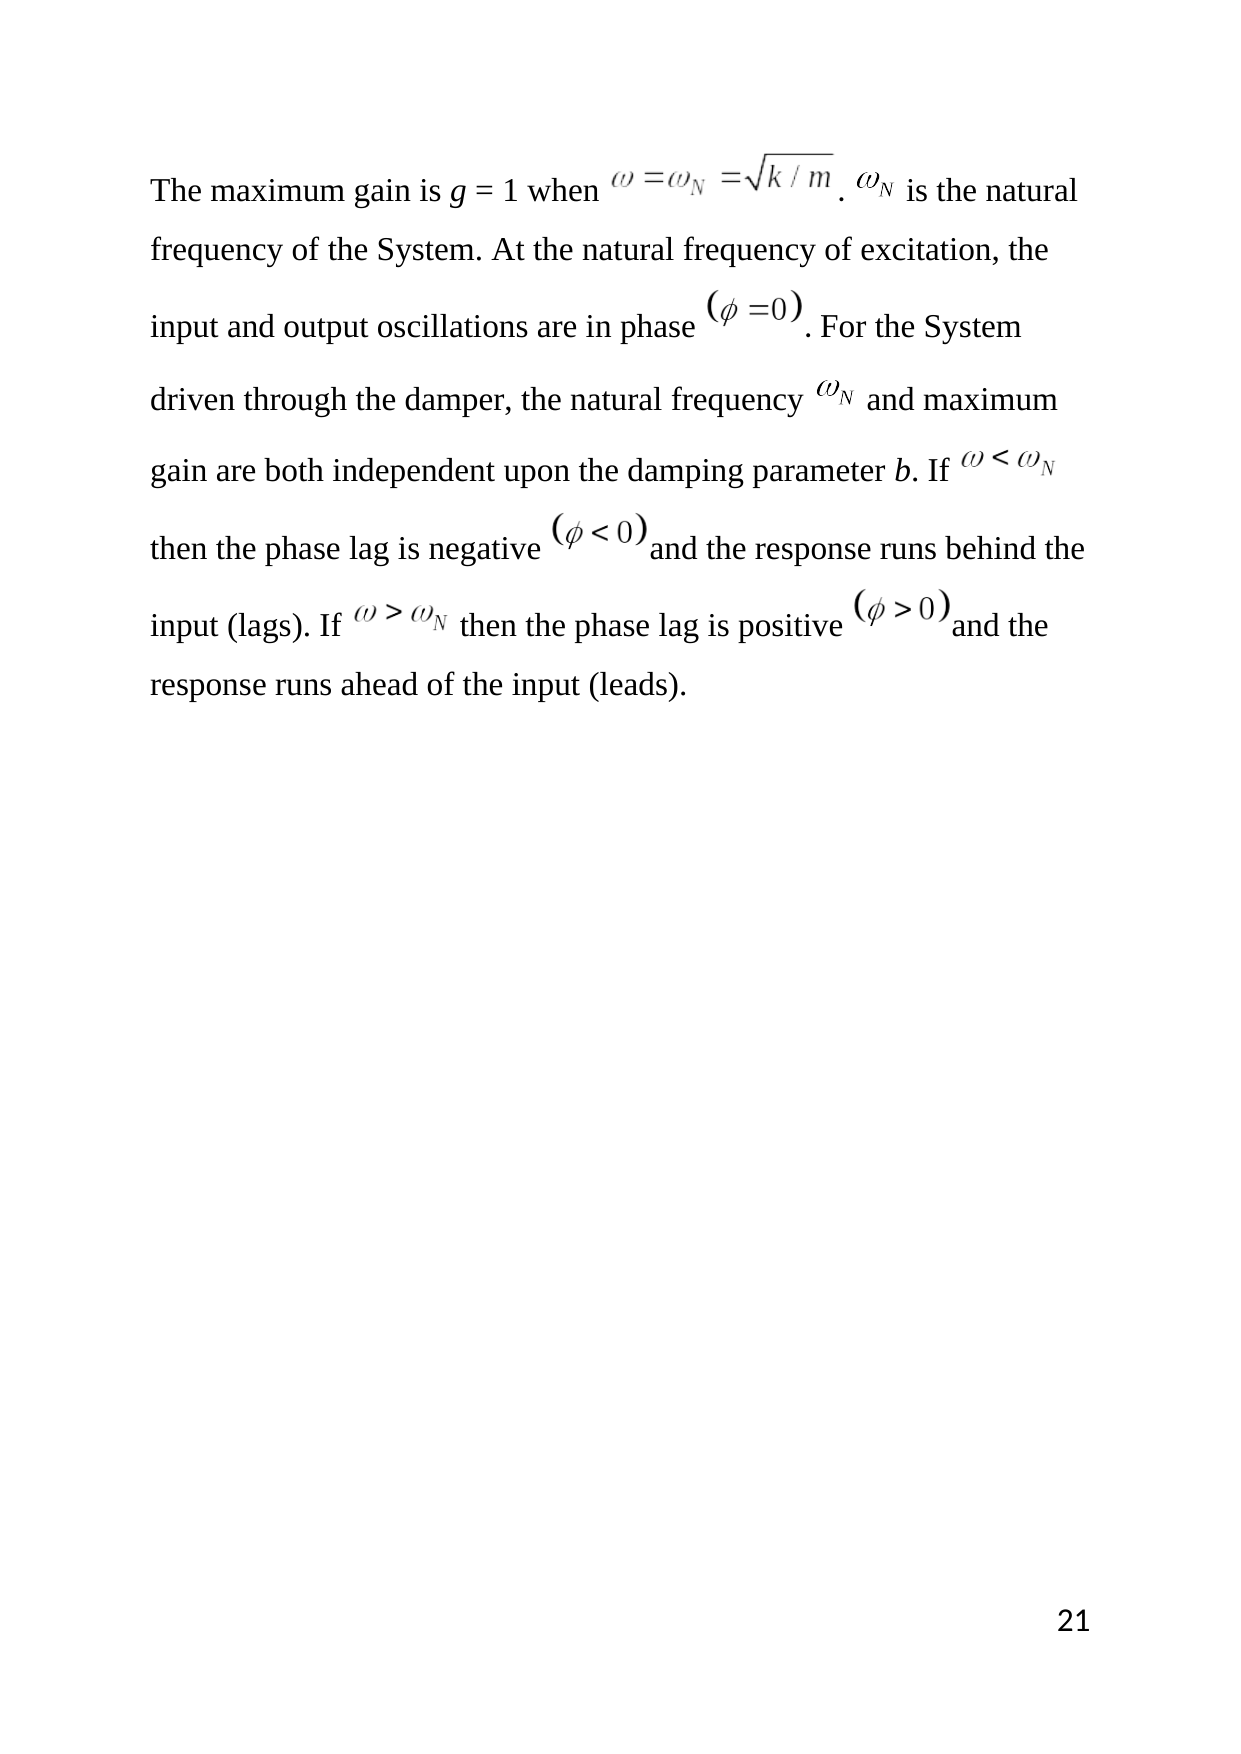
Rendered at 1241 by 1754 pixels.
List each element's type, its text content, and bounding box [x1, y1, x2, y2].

text The maximum gain is g = 1 when . is the natural frequency of the System. At the natural frequency of excitation, the input and output oscillations are in phase . For the System driven through the damper, the natural frequency and maximum gain are both independent upon the damping parameter b. If then the phase lag is negative and the response runs behind the input (lags). If then the phase lag is positive and the response runs ahead of the input (leads). [150, 150, 1090, 702]
